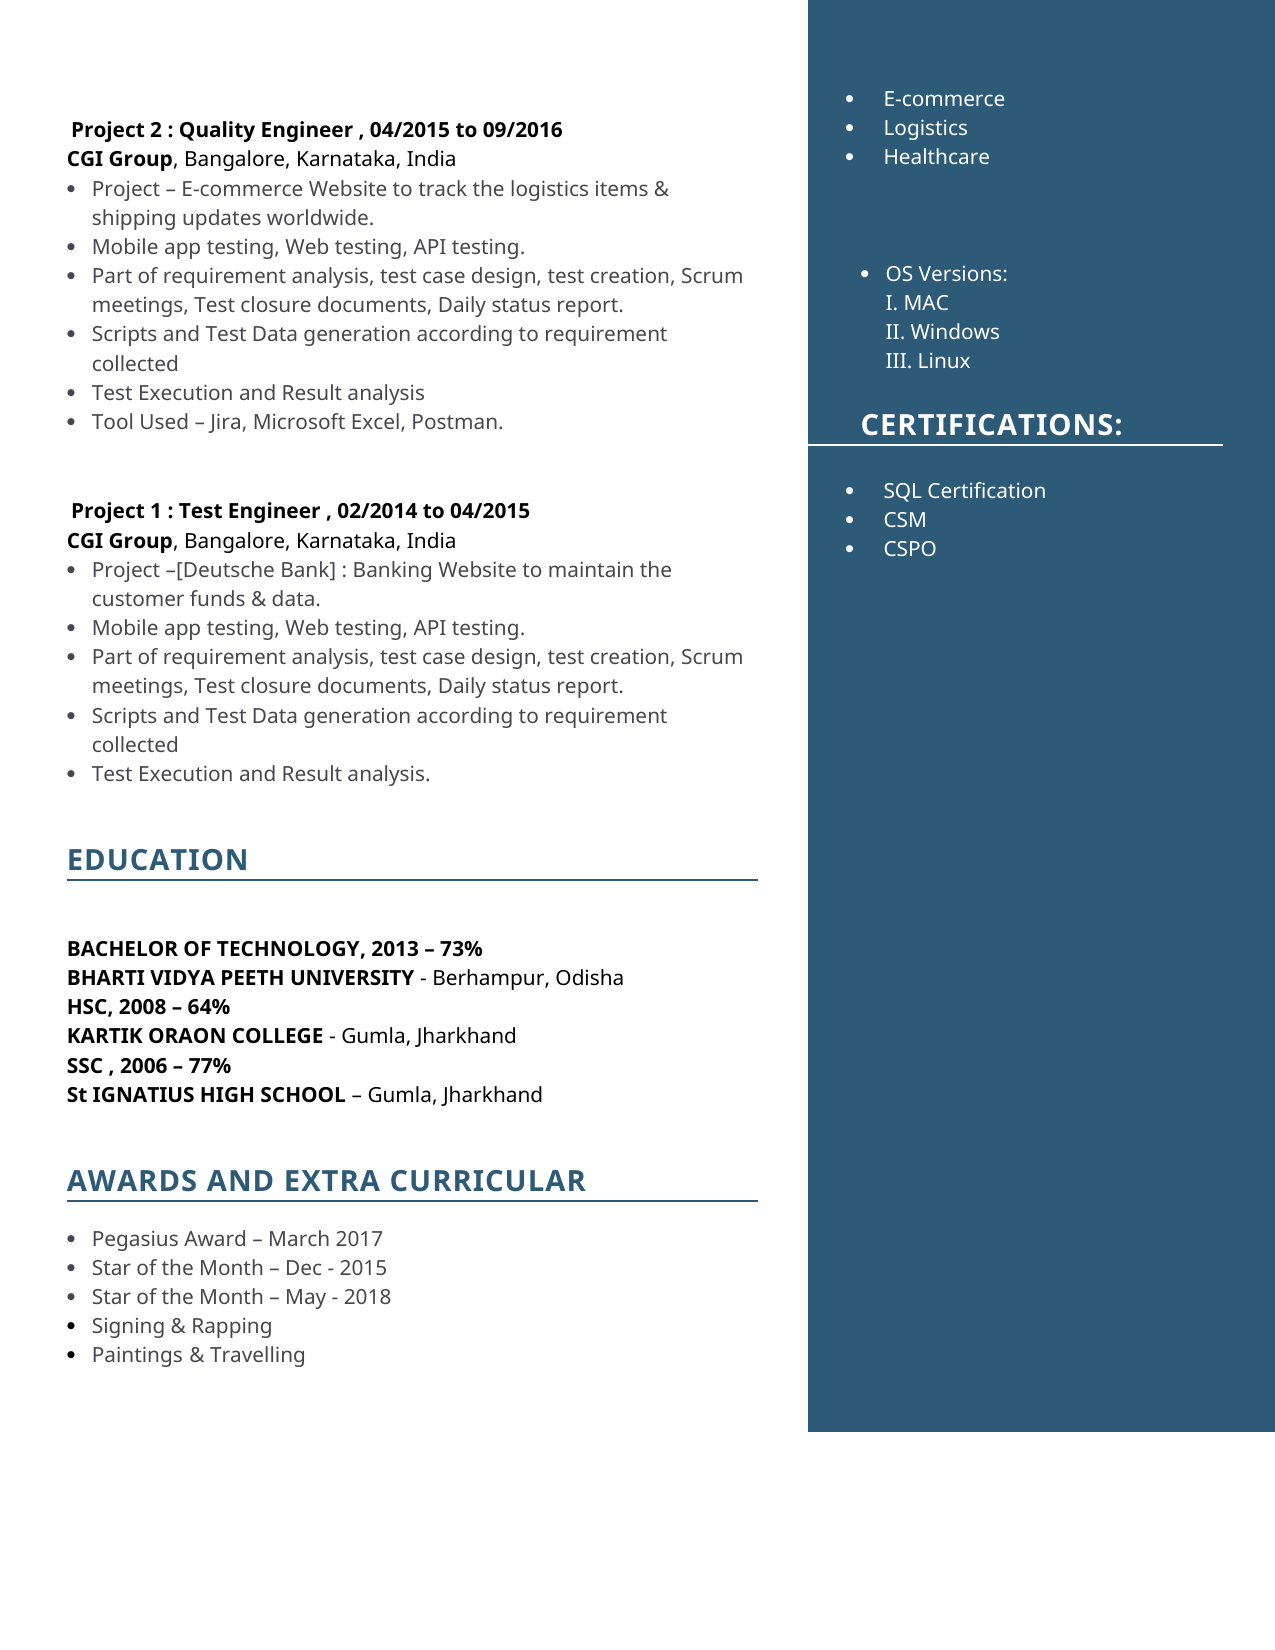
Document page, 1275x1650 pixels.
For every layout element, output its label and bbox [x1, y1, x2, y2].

table_header [0, 0, 808, 1432]
table_header [808, 0, 1275, 1432]
